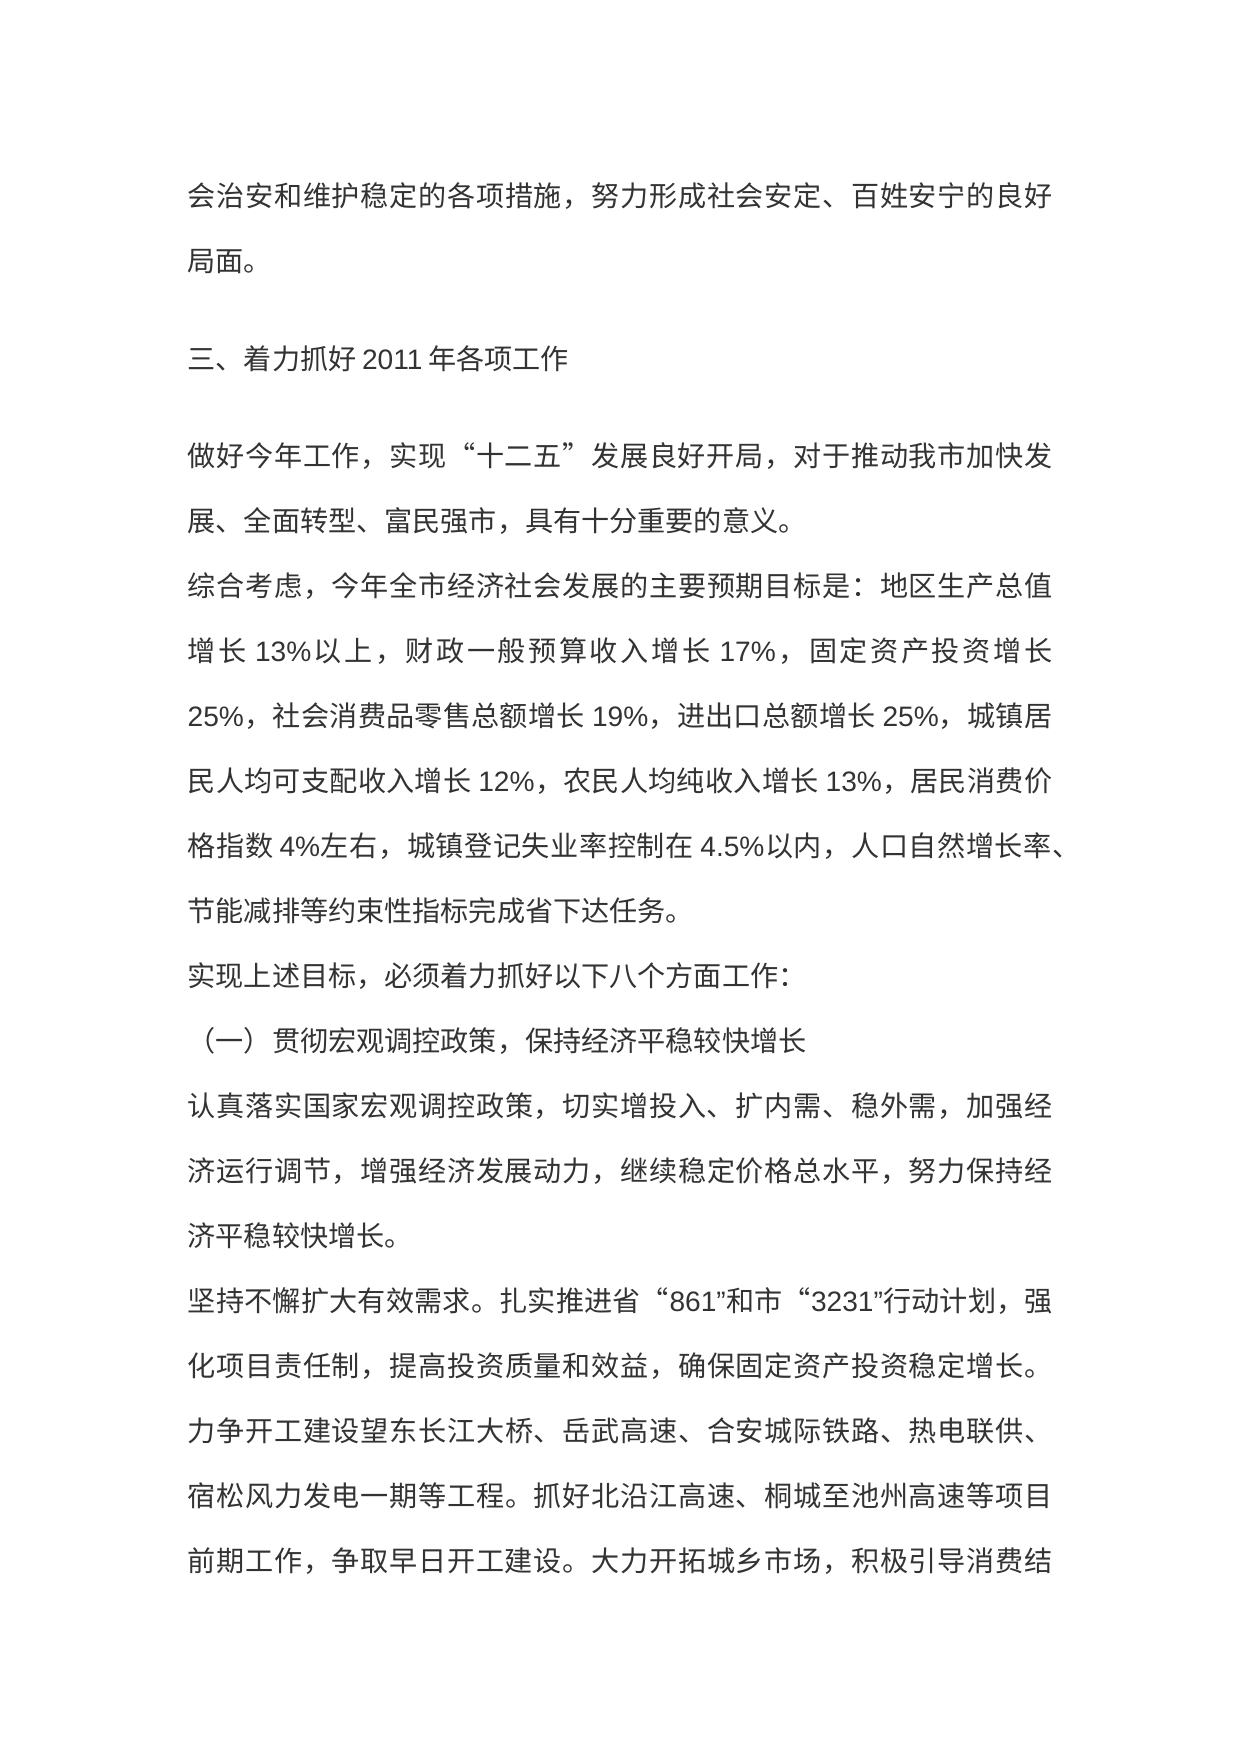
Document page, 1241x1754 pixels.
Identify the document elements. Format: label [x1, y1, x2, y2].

text [187, 162, 1053, 1592]
